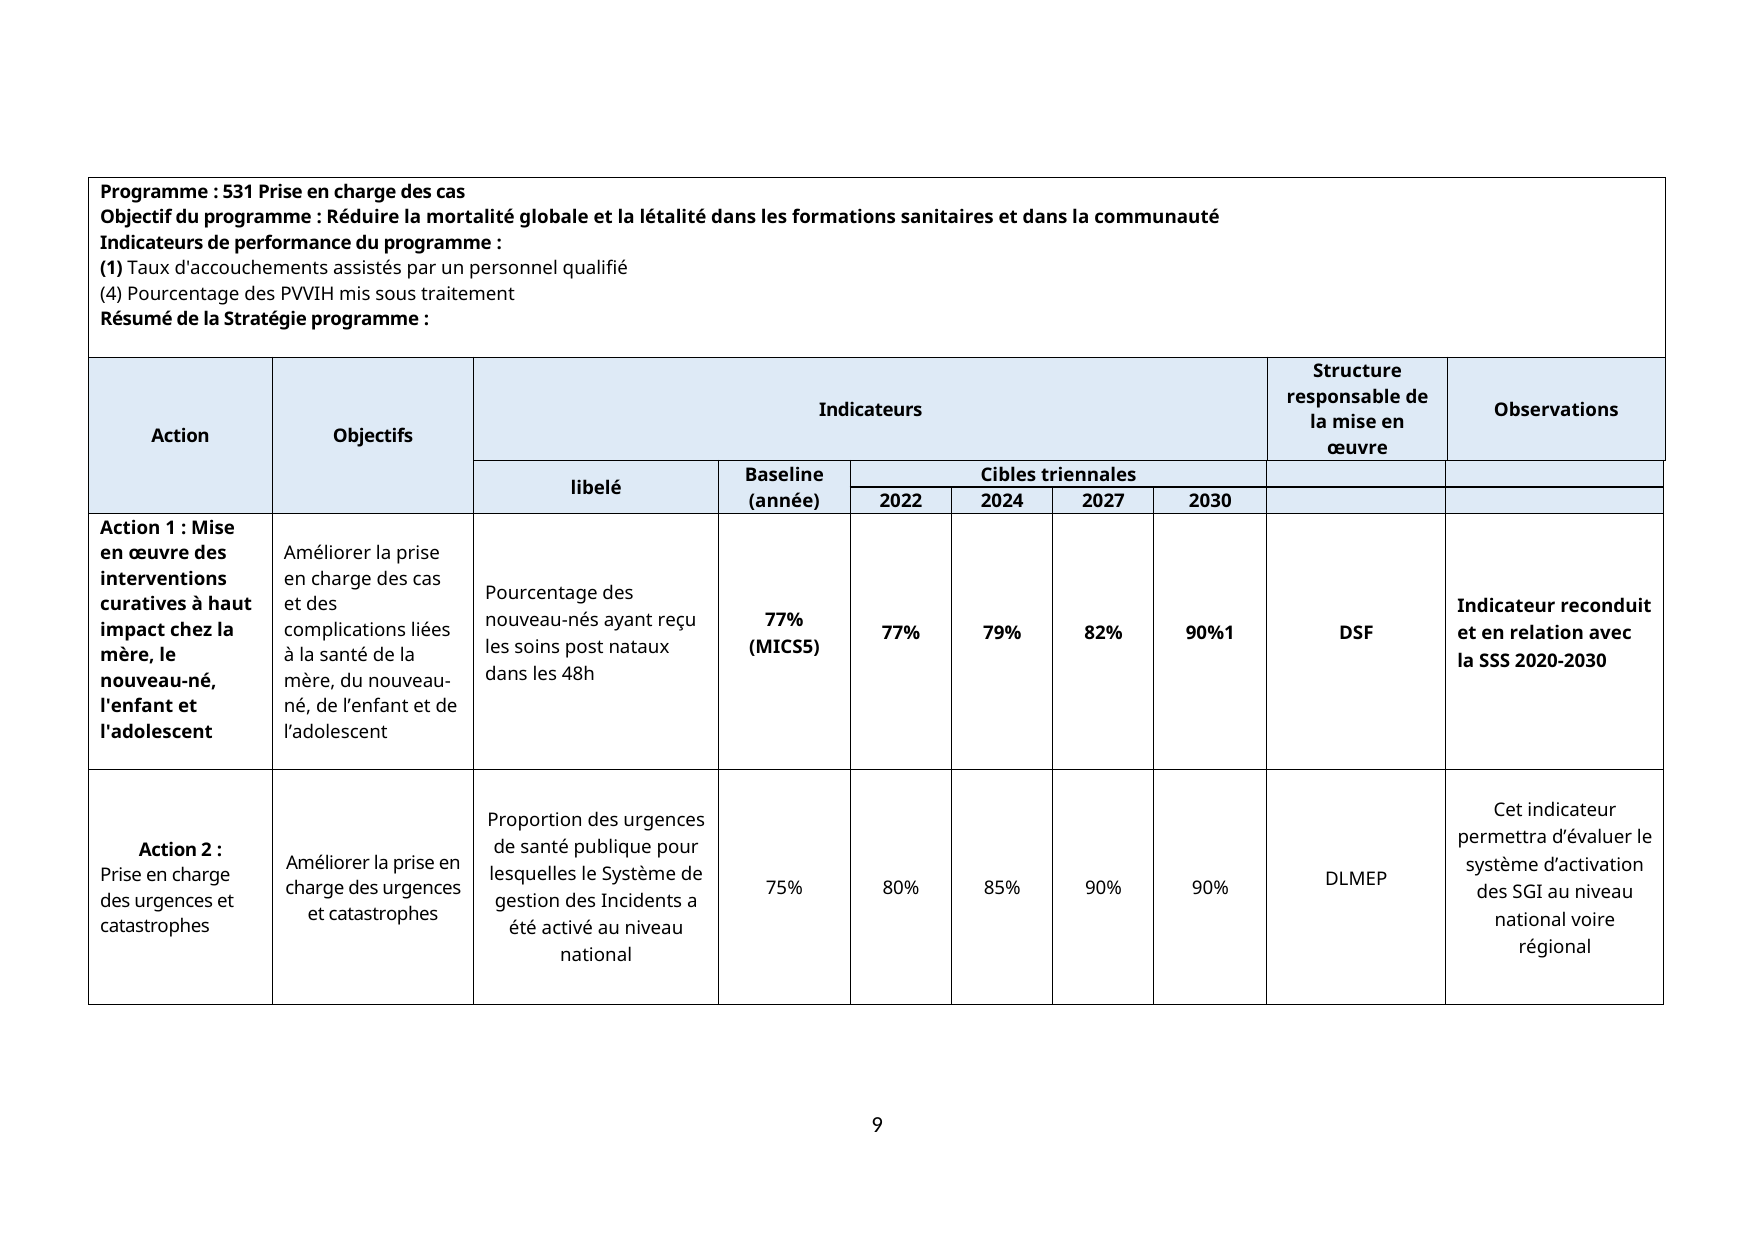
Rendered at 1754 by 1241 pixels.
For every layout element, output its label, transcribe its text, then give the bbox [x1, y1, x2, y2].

table_cell [1446, 488, 1663, 513]
table_cell Cibles triennales [851, 461, 1266, 486]
table_cell [1267, 461, 1445, 486]
table_cell 82% [1053, 514, 1153, 769]
table_cell 77% (MICS5) [719, 514, 850, 769]
table_cell 85% [952, 770, 1052, 1004]
table_cell [1267, 488, 1445, 513]
table_cell Améliorer la prise en charge des urgences et catastrophes [273, 770, 473, 1004]
table_cell Action [89, 358, 272, 513]
table_cell 75% [719, 770, 850, 1004]
table_header Programme : 531 Prise en charge des cas Objectif du programme : Réduire la mortalité globale et la létalité dans les formations sanitaires et dans la communauté Indicateurs de performance du programme : (1) Taux d'accouchements assistés par un personnel qualifié (4) Pourcentage des PVVIH mis sous traitement Résumé de la Stratégie programme : [89, 178, 1665, 357]
table_cell Cet indicateur permettra d’évaluer le système d’activation des SGI au niveau national voire régional [1446, 770, 1663, 1004]
table_cell Indicateur reconduit et en relation avec la SSS 2020-2030 [1446, 514, 1663, 769]
table_cell DLMEP [1267, 770, 1445, 1004]
table_cell Proportion des urgences de santé publique pour lesquelles le Système de gestion des Incidents a été activé au niveau national [474, 770, 718, 1004]
table_cell 79% [952, 514, 1052, 769]
table_cell Baseline (année) [719, 461, 850, 513]
table_cell Indicateurs [474, 358, 1267, 460]
table_cell Améliorer la prise en charge des cas et des complications liées à la santé de la mère, du nouveau-né, de l’enfant et de l’adolescent [273, 514, 473, 769]
table_cell Pourcentage des nouveau-nés ayant reçu les soins post nataux dans les 48h [474, 514, 718, 769]
table_cell 2024 [952, 488, 1052, 513]
table_cell 90% [1053, 770, 1153, 1004]
table_cell Structure responsable de la mise en œuvre [1268, 358, 1447, 460]
table_cell 2022 [851, 488, 951, 513]
table_cell [1446, 461, 1663, 486]
table_cell 77% [851, 514, 951, 769]
table_cell 80% [851, 770, 951, 1004]
table_cell 90% [1154, 770, 1266, 1004]
table_cell 2027 [1053, 488, 1153, 513]
table_cell Action 2 : Prise en charge des urgences et catastrophes [89, 770, 272, 1004]
table_cell Action 1 : Mise en œuvre des interventions curatives à haut impact chez la mère, le nouveau-né, l'enfant et l'adolescent [89, 514, 272, 769]
table_cell DSF [1267, 514, 1445, 769]
table_cell 2030 [1154, 488, 1266, 513]
table_cell Observations [1448, 358, 1665, 460]
table_cell libelé [474, 461, 718, 513]
table_cell 90%1 [1154, 514, 1266, 769]
table_cell Objectifs [273, 358, 473, 513]
